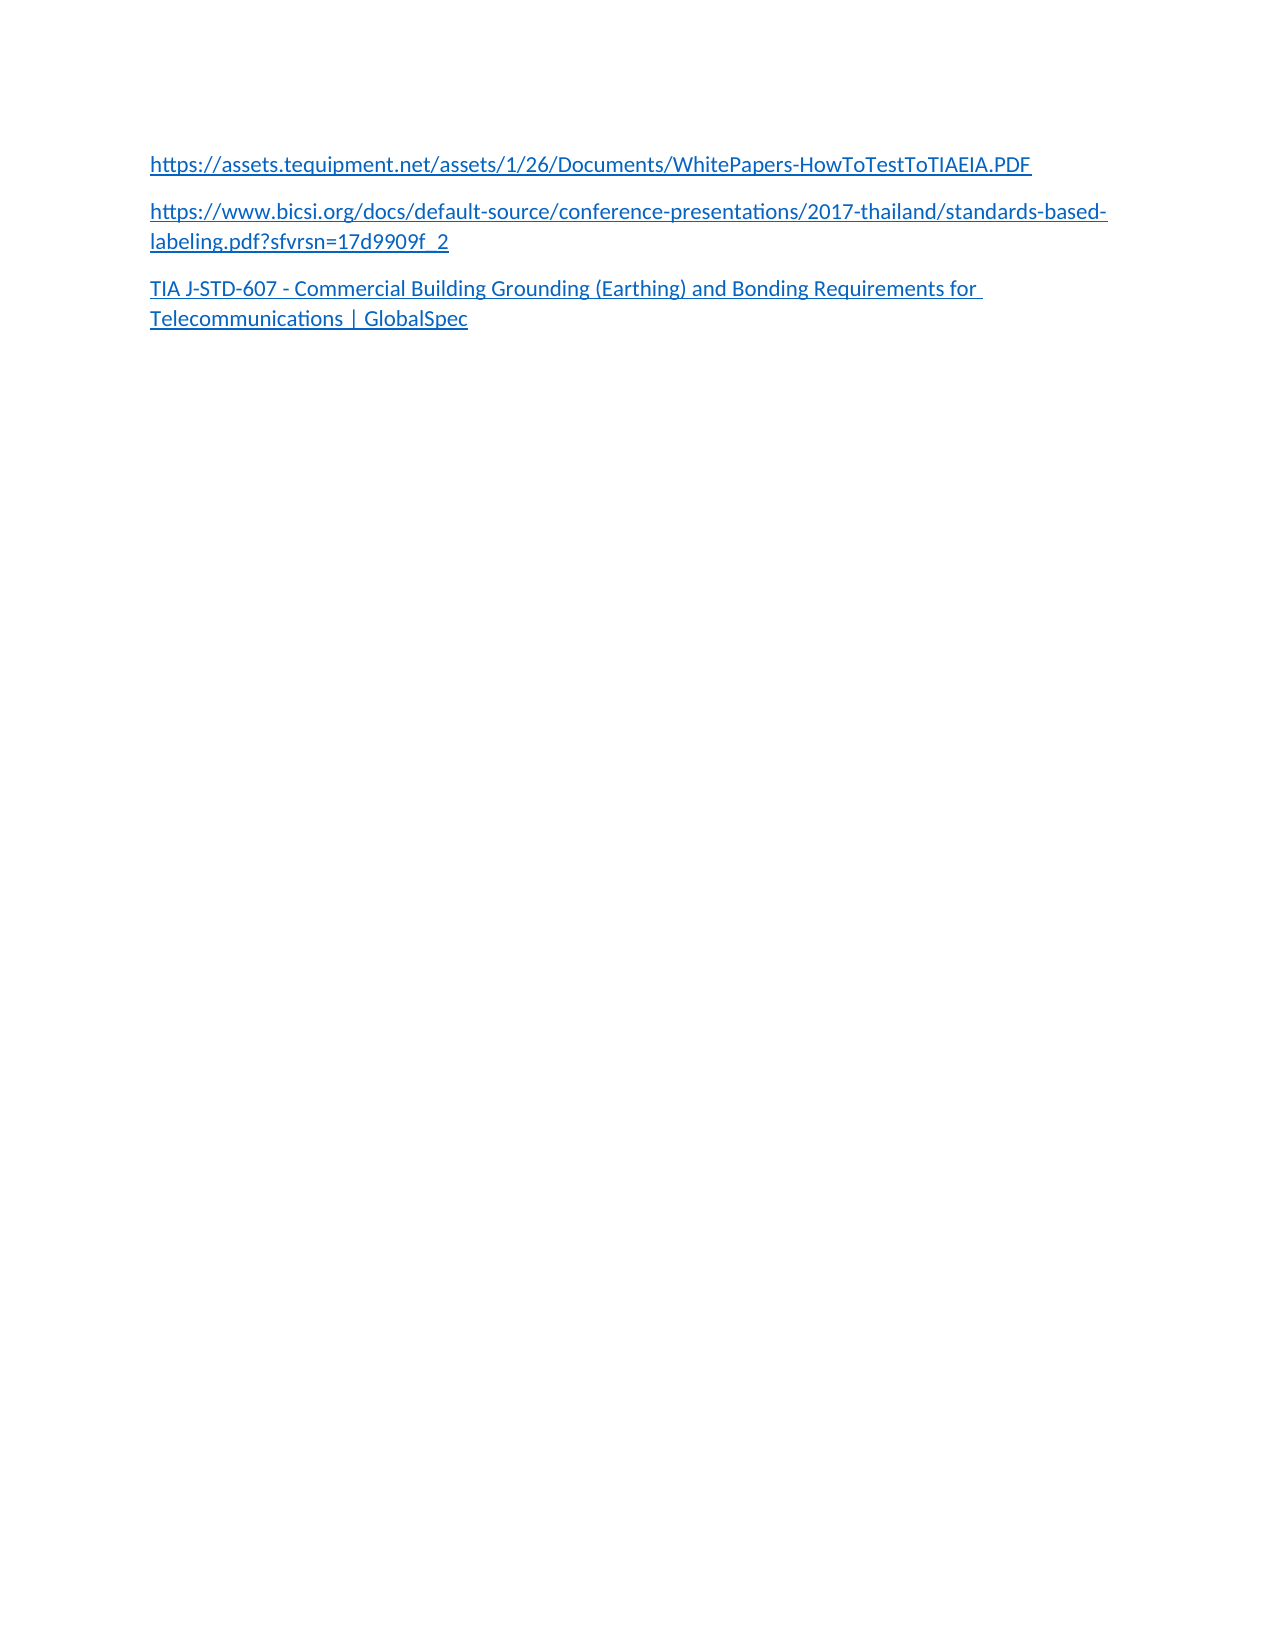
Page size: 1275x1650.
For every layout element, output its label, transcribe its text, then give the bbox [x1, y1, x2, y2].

text TIA J-STD-607 - Commercial Building Grounding (Earthing) and Bonding Requirements for Telecommunications | GlobalSpec [150, 274, 1125, 332]
text https://assets.tequipment.net/assets/1/26/Documents/WhitePapers-HowToTestToTIAEIA.PDF [150, 150, 1125, 178]
text https://www.bicsi.org/docs/default-source/conference-presentations/2017-thailand/standards-based-labeling.pdf?sfvrsn=17d9909f_2 [150, 197, 1125, 255]
